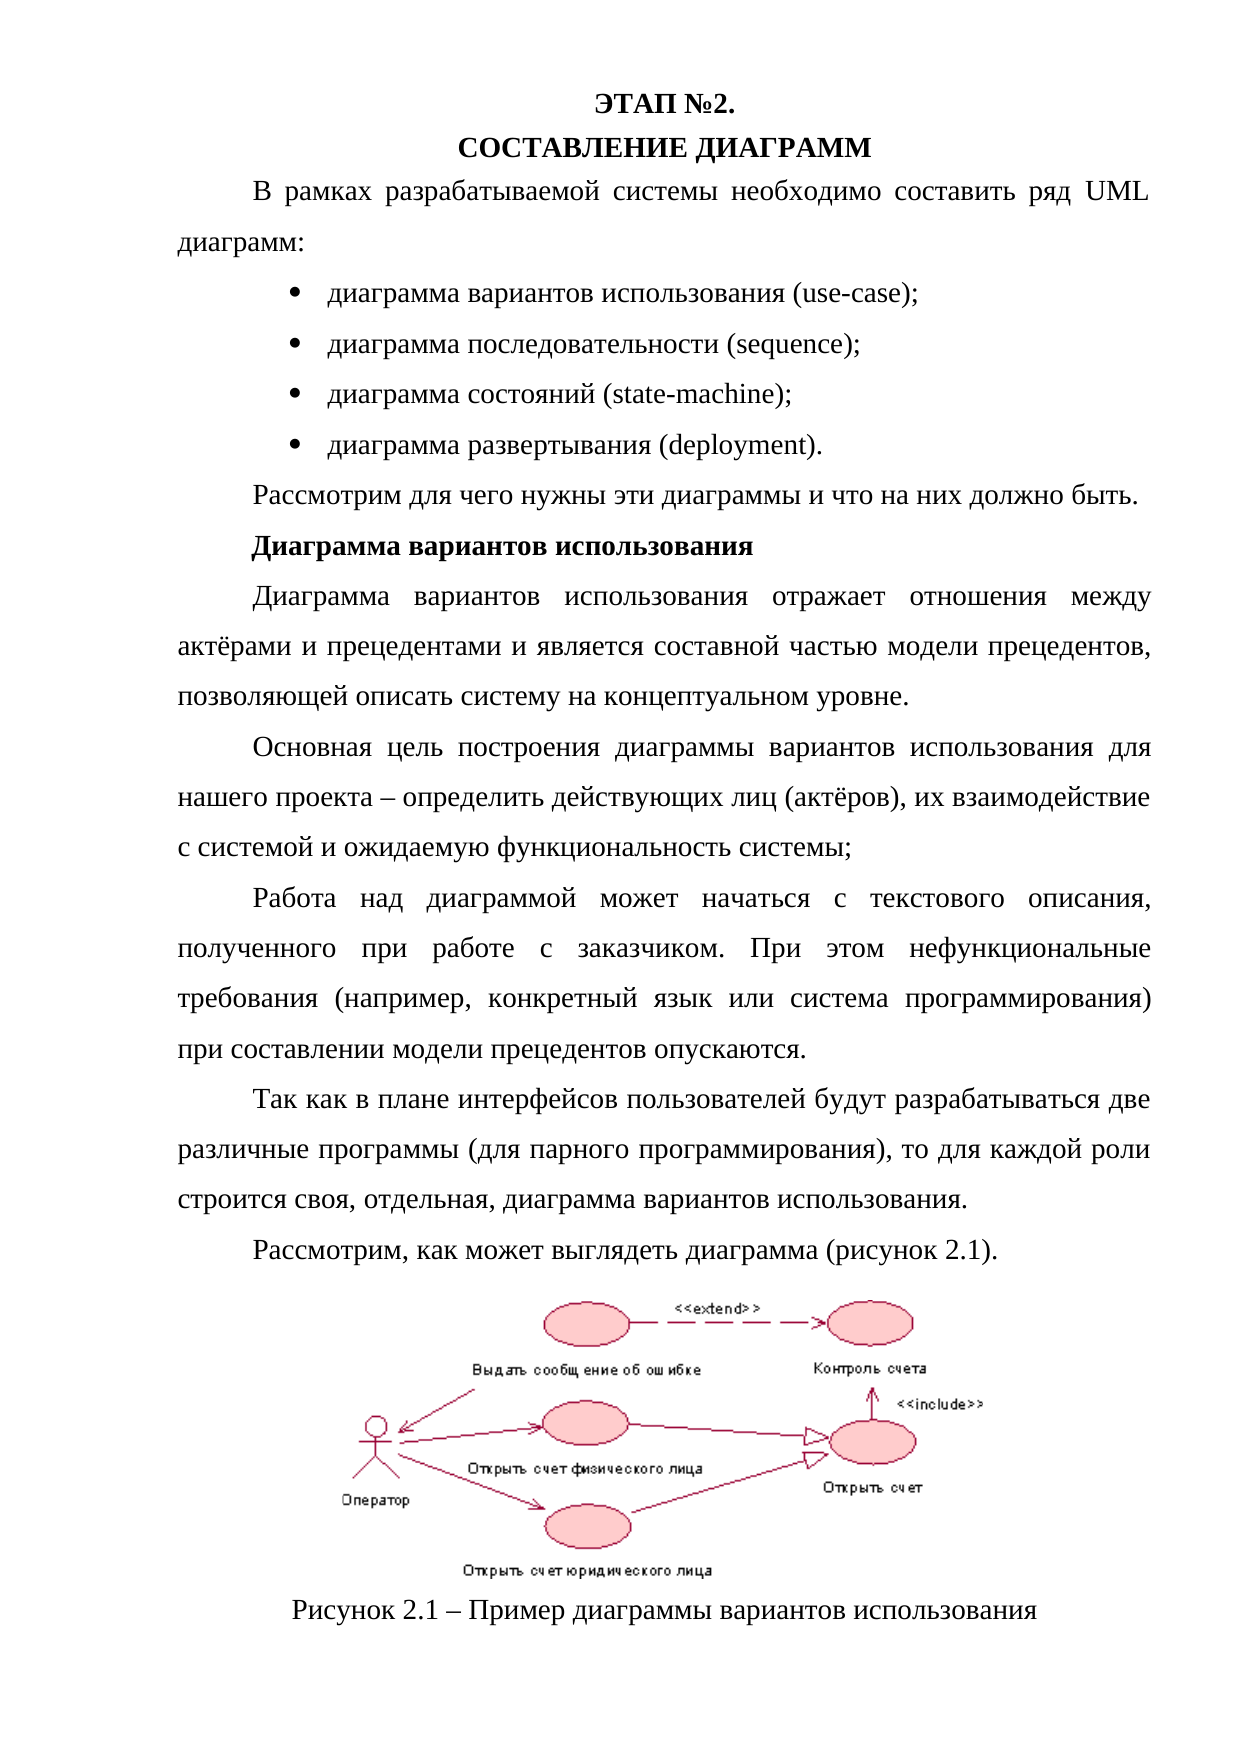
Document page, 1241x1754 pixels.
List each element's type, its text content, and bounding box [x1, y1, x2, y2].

subtitle ЭТАП №2. [191, 87, 1137, 120]
list диаграмма вариантов использования (use-case); [290, 274, 1209, 309]
subtitle Диаграмма вариантов использования [251, 528, 1209, 562]
text Рассмотрим, как может выглядеть диаграмма (рисунок 2.1). [252, 1232, 1209, 1266]
text Рассмотрим для чего нужны эти диаграммы и что на них должно быть. [252, 477, 1209, 511]
text Основная цель построения диаграммы вариантов использования для нашего проекта – определить действующих лиц (актёров), их взаимодействие с системой и ожидаемую функциональность системы; [177, 729, 1152, 863]
text Работа над диаграммой может начаться с текстового описания, полученного при работе с заказчиком. При этом нефункциональные требования (например, конкретный язык или система программирования) при составлении модели прецедентов опускаются. [177, 880, 1152, 1064]
text В рамках разрабатываемой системы необходимо составить ряд UML диаграмм: [177, 173, 1209, 257]
text Диаграмма вариантов использования отражает отношения между актёрами и прецедентами и является составной частью модели прецедентов, позволяющей описать систему на концептуальном уровне. [177, 578, 1152, 712]
list диаграмма последовательности (sequence); [290, 326, 1209, 360]
text СОСТАВЛЕНИЕ ДИАГРАММ [191, 130, 1137, 164]
picture [342, 1300, 983, 1579]
list диаграмма состояний (state-machine); [290, 376, 1209, 410]
list диаграмма развертывания (deployment). [290, 427, 1209, 460]
text Так как в плане интерфейсов пользователей будут разрабатываться две различные программы (для парного программирования), то для каждой роли строится своя, отдельная, диаграмма вариантов использования. [177, 1081, 1151, 1215]
